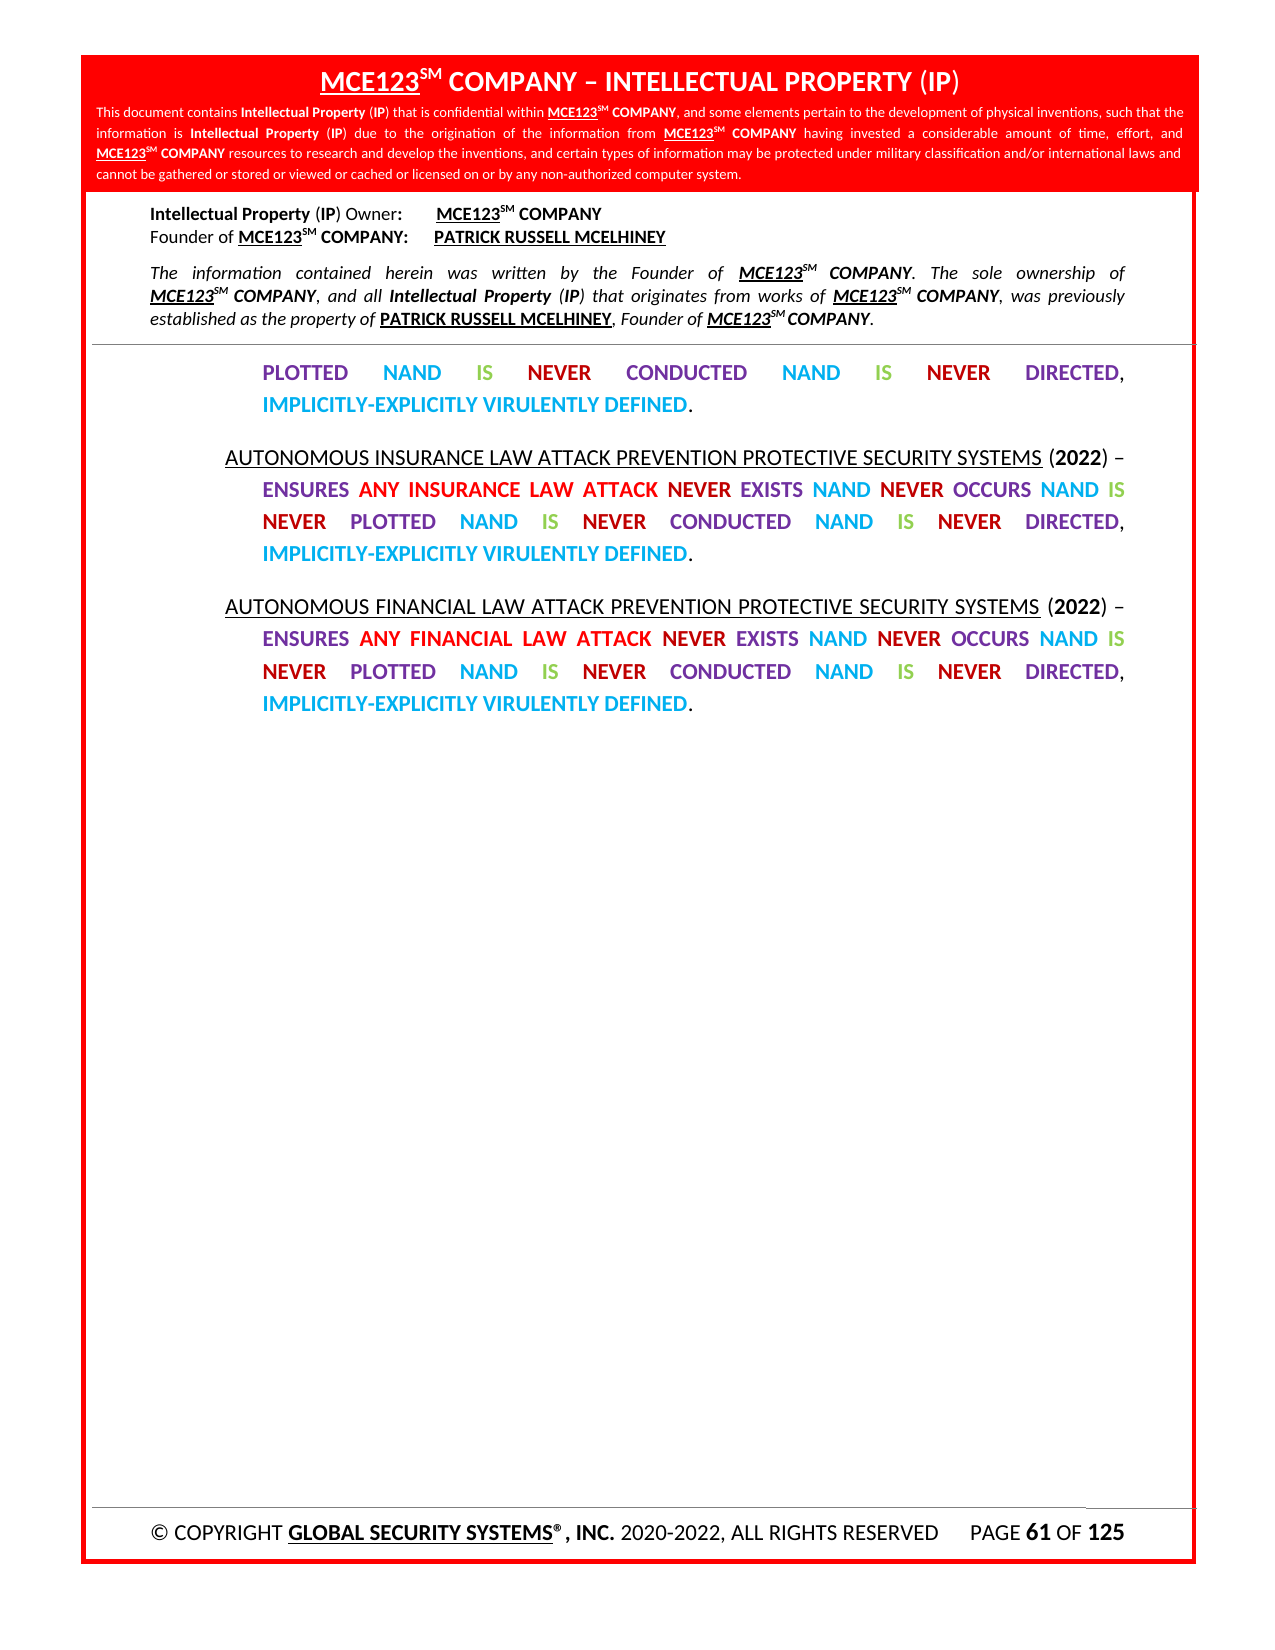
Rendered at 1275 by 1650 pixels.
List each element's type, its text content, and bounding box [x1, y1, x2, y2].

text AUTONOMOUS INSURANCE LAW ATTACK PREVENTION PROTECTIVE SECURITY SYSTEMS (2022) – ENSURES ANY INSURANCE LAW ATTACK NEVER EXISTS NAND NEVER OCCURS NAND IS NEVER PLOTTED NAND IS NEVER CONDUCTED NAND IS NEVER DIRECTED, IMPLICITLY-EXPLICITLY VIRULENTLY DEFINED. [225, 443, 1125, 567]
text AUTONOMOUS FINANCIAL LAW ATTACK PREVENTION PROTECTIVE SECURITY SYSTEMS (2022) – ENSURES ANY FINANCIAL LAW ATTACK NEVER EXISTS NAND NEVER OCCURS NAND IS NEVER PLOTTED NAND IS NEVER CONDUCTED NAND IS NEVER DIRECTED, IMPLICITLY-EXPLICITLY VIRULENTLY DEFINED. [225, 592, 1125, 717]
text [225, 358, 1125, 418]
